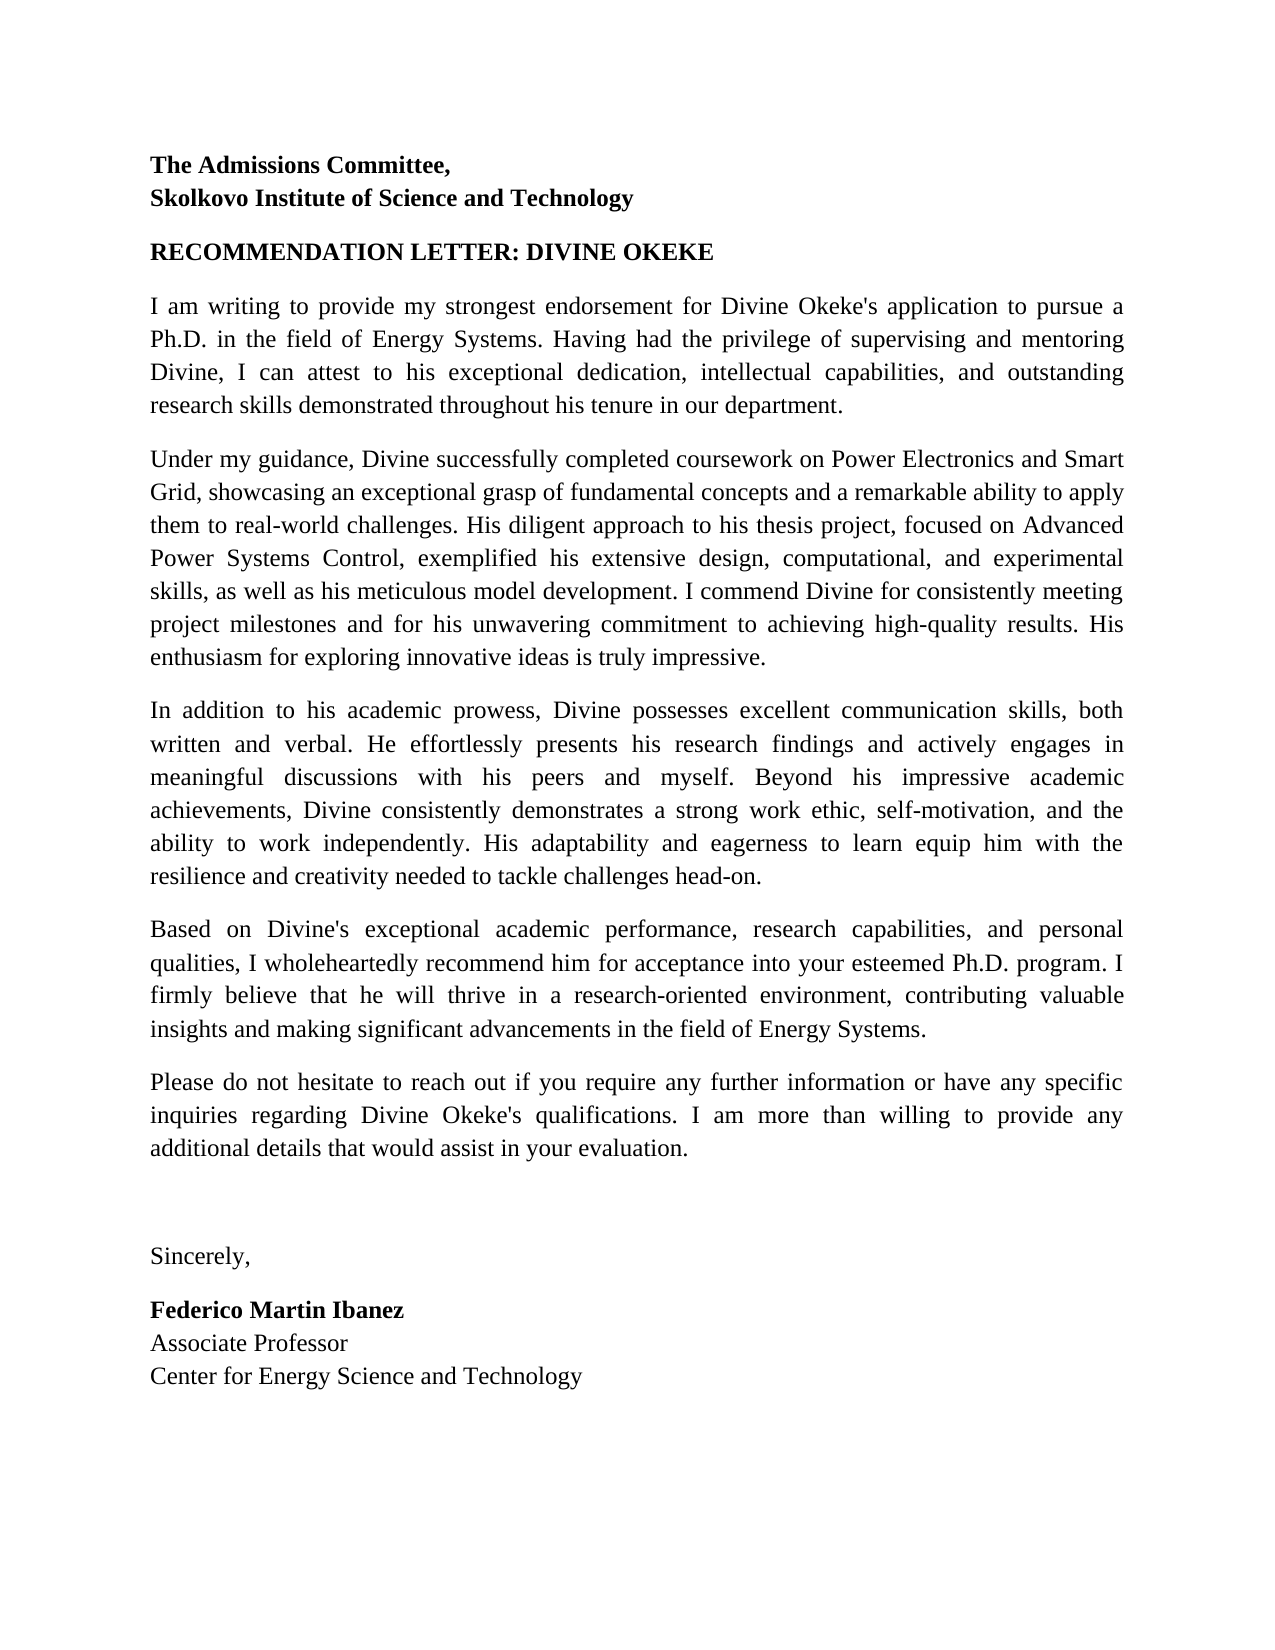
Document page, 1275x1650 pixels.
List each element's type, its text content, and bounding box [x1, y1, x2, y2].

text The Admissions Committee, [150, 150, 1125, 179]
text Based on Divine's exceptional academic performance, research capabilities, and personal qualities, I wholeheartedly recommend him for acceptance into your esteemed Ph.D. program. I firmly believe that he will thrive in a research-oriented environment, contributing valuable insights and making significant advancements in the field of Energy Systems. [150, 914, 1125, 1042]
text Center for Energy Science and Technology [150, 1361, 1125, 1390]
text Please do not hesitate to reach out if you require any further information or have any specific inquiries regarding Divine Okeke's qualifications. I am more than willing to provide any additional details that would assist in your evaluation. [150, 1067, 1125, 1162]
text In addition to his academic prowess, Divine possesses excellent communication skills, both written and verbal. He effortlessly presents his research findings and actively engages in meaningful discussions with his peers and myself. Beyond his impressive academic achievements, Divine consistently demonstrates a strong work ethic, self-motivation, and the ability to work independently. His adaptability and eagerness to learn equip him with the resilience and creativity needed to tackle challenges head-on. [150, 696, 1125, 889]
text I am writing to provide my strongest endorsement for Divine Okeke's application to pursue a Ph.D. in the field of Energy Systems. Having had the privilege of supervising and mentoring Divine, I can attest to his exceptional dedication, intellectual capabilities, and outstanding research skills demonstrated throughout his tenure in our department. [150, 291, 1125, 418]
text Sincerely, [150, 1241, 1125, 1270]
text Associate Professor [150, 1328, 1125, 1357]
text Federico Martin Ibanez [150, 1295, 1125, 1324]
text Skolkovo Institute of Science and Technology [150, 183, 1125, 212]
text RECOMMENDATION LETTER: DIVINE OKEKE [150, 237, 1125, 266]
text Under my guidance, Divine successfully completed coursework on Power Electronics and Smart Grid, showcasing an exceptional grasp of fundamental concepts and a remarkable ability to apply them to real-world challenges. His diligent approach to his thesis project, focused on Advanced Power Systems Control, exemplified his extensive design, computational, and experimental skills, as well as his meticulous model development. I commend Divine for consistently meeting project milestones and for his unwavering commitment to achieving high-quality results. His enthusiasm for exploring innovative ideas is truly impressive. [150, 444, 1125, 671]
